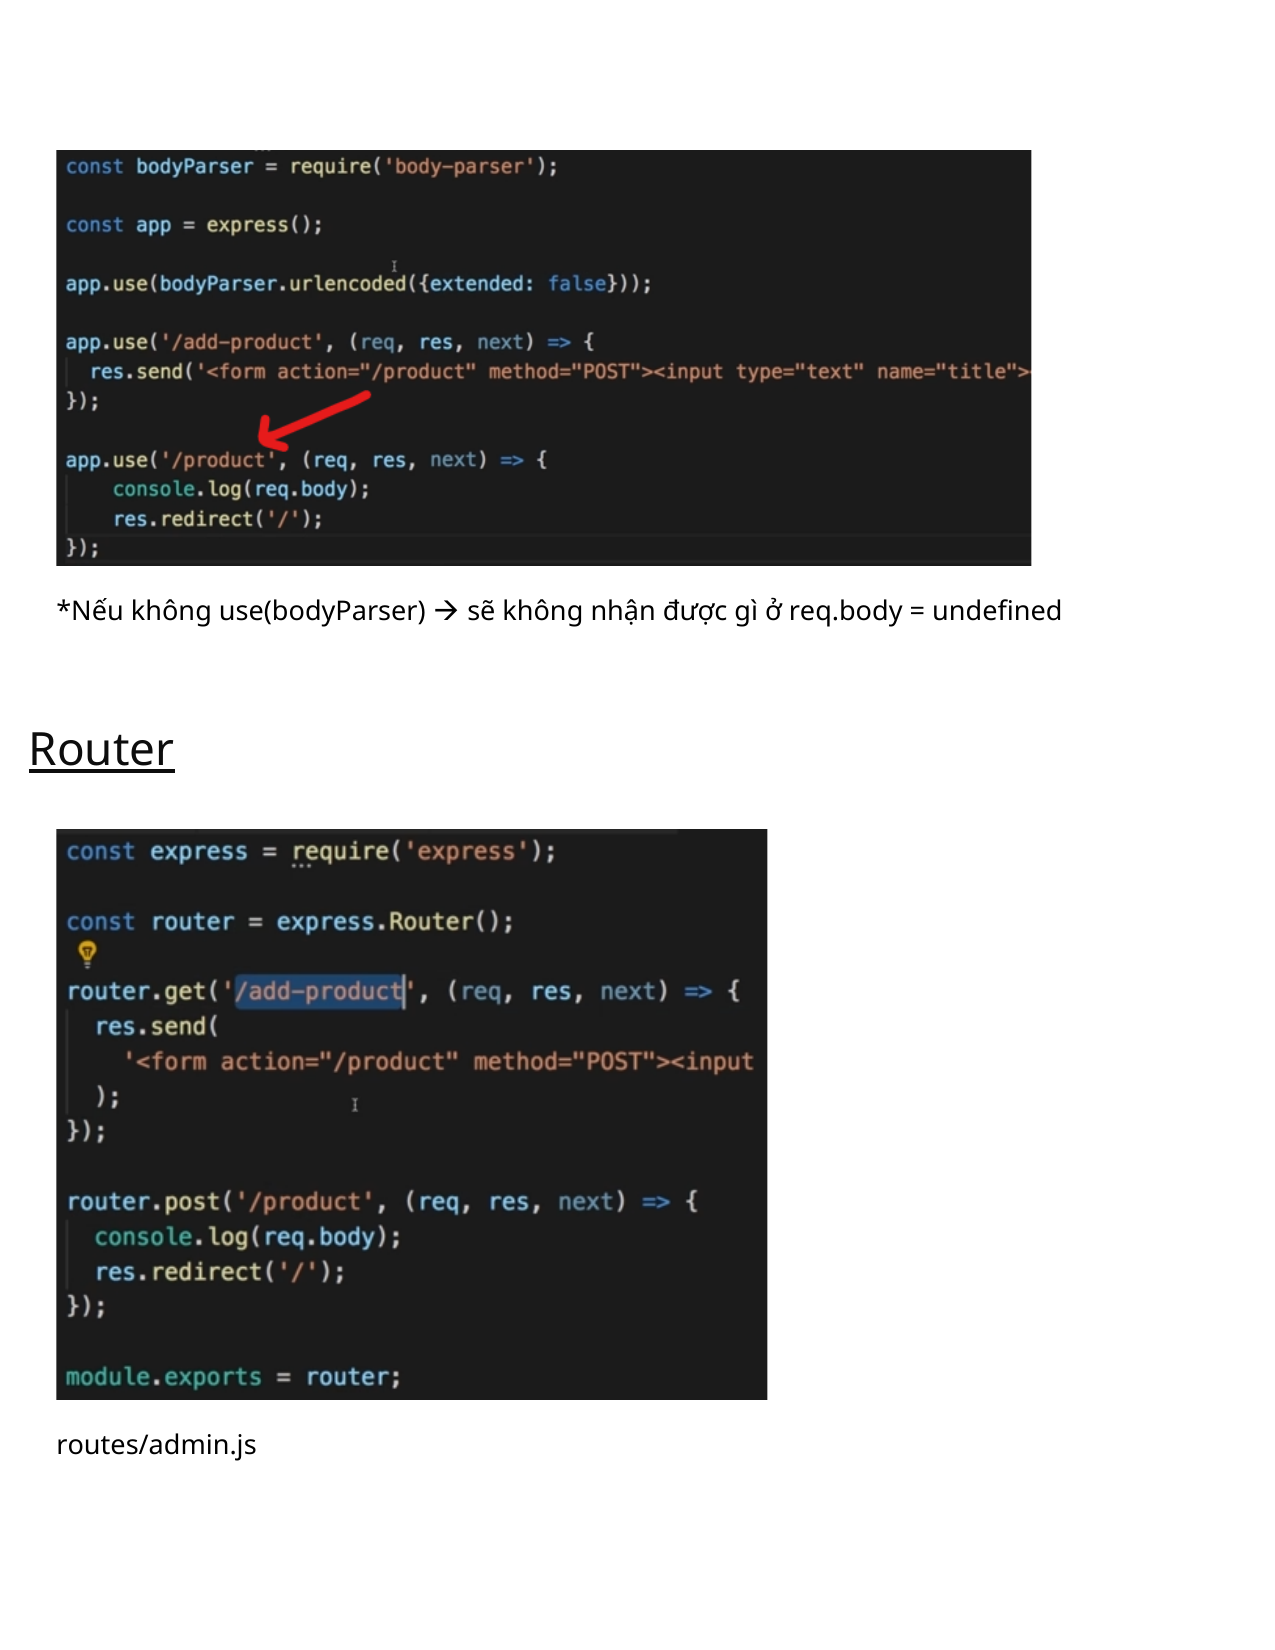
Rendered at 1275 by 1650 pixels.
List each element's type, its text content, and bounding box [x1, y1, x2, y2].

subtitle Router [28, 717, 1125, 779]
picture [56, 829, 768, 1400]
picture [56, 150, 1032, 566]
text *Nếu không use(bodyParser) sẽ không nhận được gì ở req.body = undefined [56, 591, 1125, 628]
text routes/admin.js [56, 1425, 1125, 1462]
